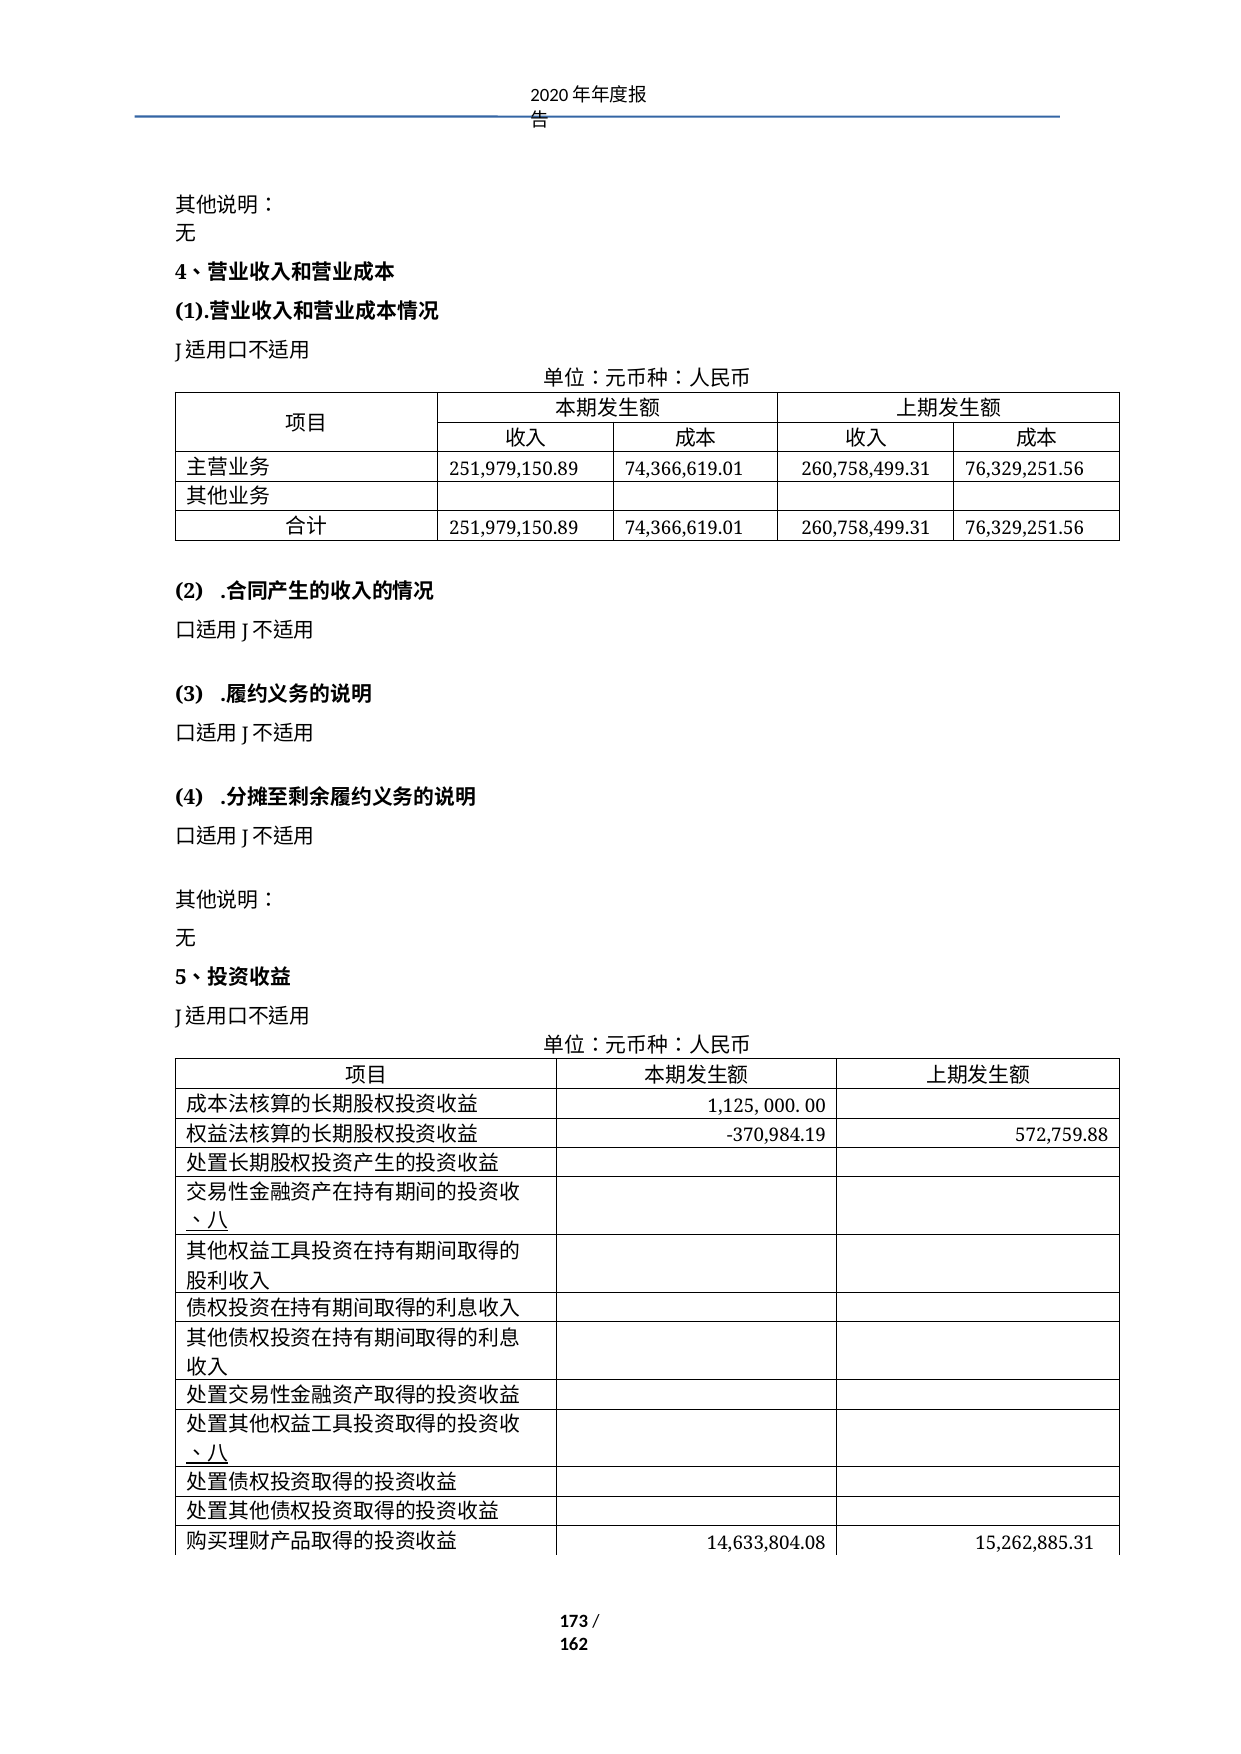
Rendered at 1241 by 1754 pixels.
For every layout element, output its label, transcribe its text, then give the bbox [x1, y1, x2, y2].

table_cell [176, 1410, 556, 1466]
text 单位：元币种：人民币 [175, 1030, 1119, 1058]
text 其他说明： [175, 885, 1119, 913]
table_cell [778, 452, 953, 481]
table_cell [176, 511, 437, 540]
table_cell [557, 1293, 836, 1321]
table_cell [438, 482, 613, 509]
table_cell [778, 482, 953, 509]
text 无 [175, 218, 1119, 247]
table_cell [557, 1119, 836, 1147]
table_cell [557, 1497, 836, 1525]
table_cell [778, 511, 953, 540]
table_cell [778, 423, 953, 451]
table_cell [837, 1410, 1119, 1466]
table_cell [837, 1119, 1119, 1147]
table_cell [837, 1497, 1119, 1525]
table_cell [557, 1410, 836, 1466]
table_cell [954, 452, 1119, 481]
text 其他说明： [175, 190, 1119, 218]
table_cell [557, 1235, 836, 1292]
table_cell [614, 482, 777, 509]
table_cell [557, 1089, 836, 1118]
text 5、投资收益 [175, 962, 1119, 991]
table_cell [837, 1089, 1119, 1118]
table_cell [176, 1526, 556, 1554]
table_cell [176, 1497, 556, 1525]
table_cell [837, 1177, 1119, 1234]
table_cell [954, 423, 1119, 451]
text 4、营业收入和营业成本 [175, 257, 1119, 286]
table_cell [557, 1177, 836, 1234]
text J适用口不适用 [175, 335, 1119, 363]
text 口适用J不适用 [175, 821, 1119, 849]
text 口适用J不适用 [175, 615, 1119, 644]
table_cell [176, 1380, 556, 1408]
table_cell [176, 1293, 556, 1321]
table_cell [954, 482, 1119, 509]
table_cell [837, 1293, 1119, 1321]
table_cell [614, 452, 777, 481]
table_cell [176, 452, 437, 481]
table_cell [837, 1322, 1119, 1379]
list .履约义务的说明 [175, 679, 1119, 708]
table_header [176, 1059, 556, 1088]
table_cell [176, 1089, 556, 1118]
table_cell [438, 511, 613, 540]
text 无 [175, 923, 1119, 952]
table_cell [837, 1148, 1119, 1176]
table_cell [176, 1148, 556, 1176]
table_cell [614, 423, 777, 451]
text 单位：元币种：人民币 [175, 363, 1119, 392]
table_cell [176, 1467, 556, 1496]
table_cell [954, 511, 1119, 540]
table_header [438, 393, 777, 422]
text 口适用J不适用 [175, 718, 1119, 747]
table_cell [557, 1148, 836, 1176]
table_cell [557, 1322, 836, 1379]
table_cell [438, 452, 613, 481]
list .合同产生的收入的情况 [175, 577, 1119, 605]
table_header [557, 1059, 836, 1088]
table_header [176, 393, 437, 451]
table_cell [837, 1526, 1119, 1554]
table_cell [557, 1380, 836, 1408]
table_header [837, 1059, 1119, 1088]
text (1).营业收入和营业成本情况 [175, 296, 1119, 324]
list .分摊至剩余履约义务的说明 [175, 782, 1119, 810]
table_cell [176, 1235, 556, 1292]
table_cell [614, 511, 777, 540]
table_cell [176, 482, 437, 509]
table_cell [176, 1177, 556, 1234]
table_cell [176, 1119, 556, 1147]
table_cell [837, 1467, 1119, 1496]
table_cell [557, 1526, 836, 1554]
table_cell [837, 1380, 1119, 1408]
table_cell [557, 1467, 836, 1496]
text J适用口不适用 [175, 1001, 1119, 1030]
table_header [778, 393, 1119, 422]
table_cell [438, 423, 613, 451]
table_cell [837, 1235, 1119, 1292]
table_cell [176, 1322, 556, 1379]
